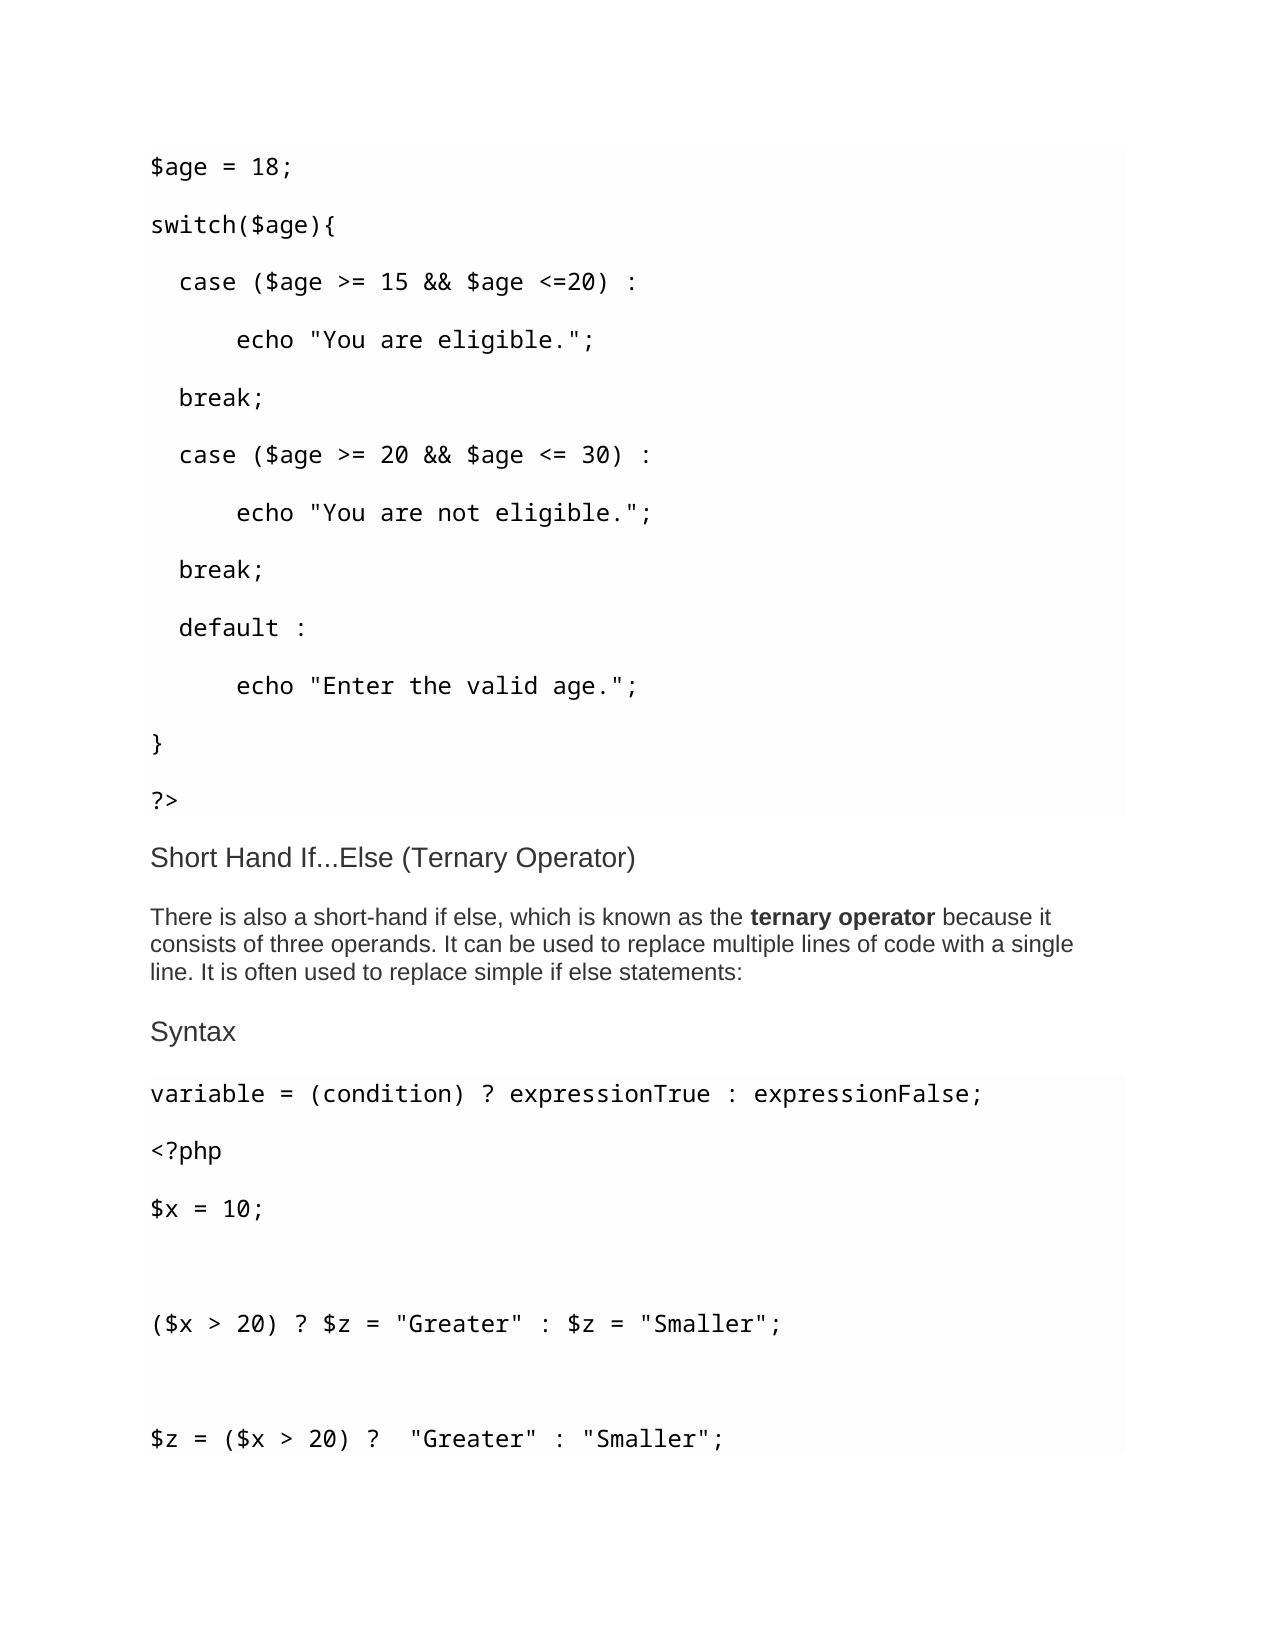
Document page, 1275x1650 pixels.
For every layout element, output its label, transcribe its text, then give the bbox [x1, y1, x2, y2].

text ($x > 20) ? $z = "Greater" : $z = "Smaller"; [150, 1307, 1125, 1339]
text <?php [150, 1134, 1125, 1167]
subtitle Short Hand If...Else (Ternary Operator) [150, 841, 1125, 874]
text default : [150, 611, 1125, 643]
text break; [150, 553, 1125, 586]
text ?> [150, 784, 1125, 816]
text echo "You are eligible."; [150, 323, 1125, 355]
text variable = (condition) ? expressionTrue : expressionFalse; [150, 1076, 1125, 1109]
subtitle Syntax [150, 1015, 1125, 1047]
text $age = 18; [150, 150, 1125, 183]
text break; [150, 380, 1125, 413]
text echo "You are not eligible."; [150, 496, 1125, 528]
text There is also a short-hand if else, which is known as the ternary operator because it consists of three operands. It can be used to replace multiple lines of code with a single line. It is often used to replace simple if else statements: [150, 903, 1125, 986]
text } [150, 726, 1125, 759]
text case ($age >= 15 && $age <=20) : [150, 265, 1125, 298]
text echo "Enter the valid age."; [150, 668, 1125, 701]
text $z = ($x > 20) ? "Greater" : "Smaller"; [150, 1422, 1125, 1454]
text $x = 10; [150, 1192, 1125, 1224]
text switch($age){ [150, 208, 1125, 240]
text case ($age >= 20 && $age <= 30) : [150, 438, 1125, 471]
